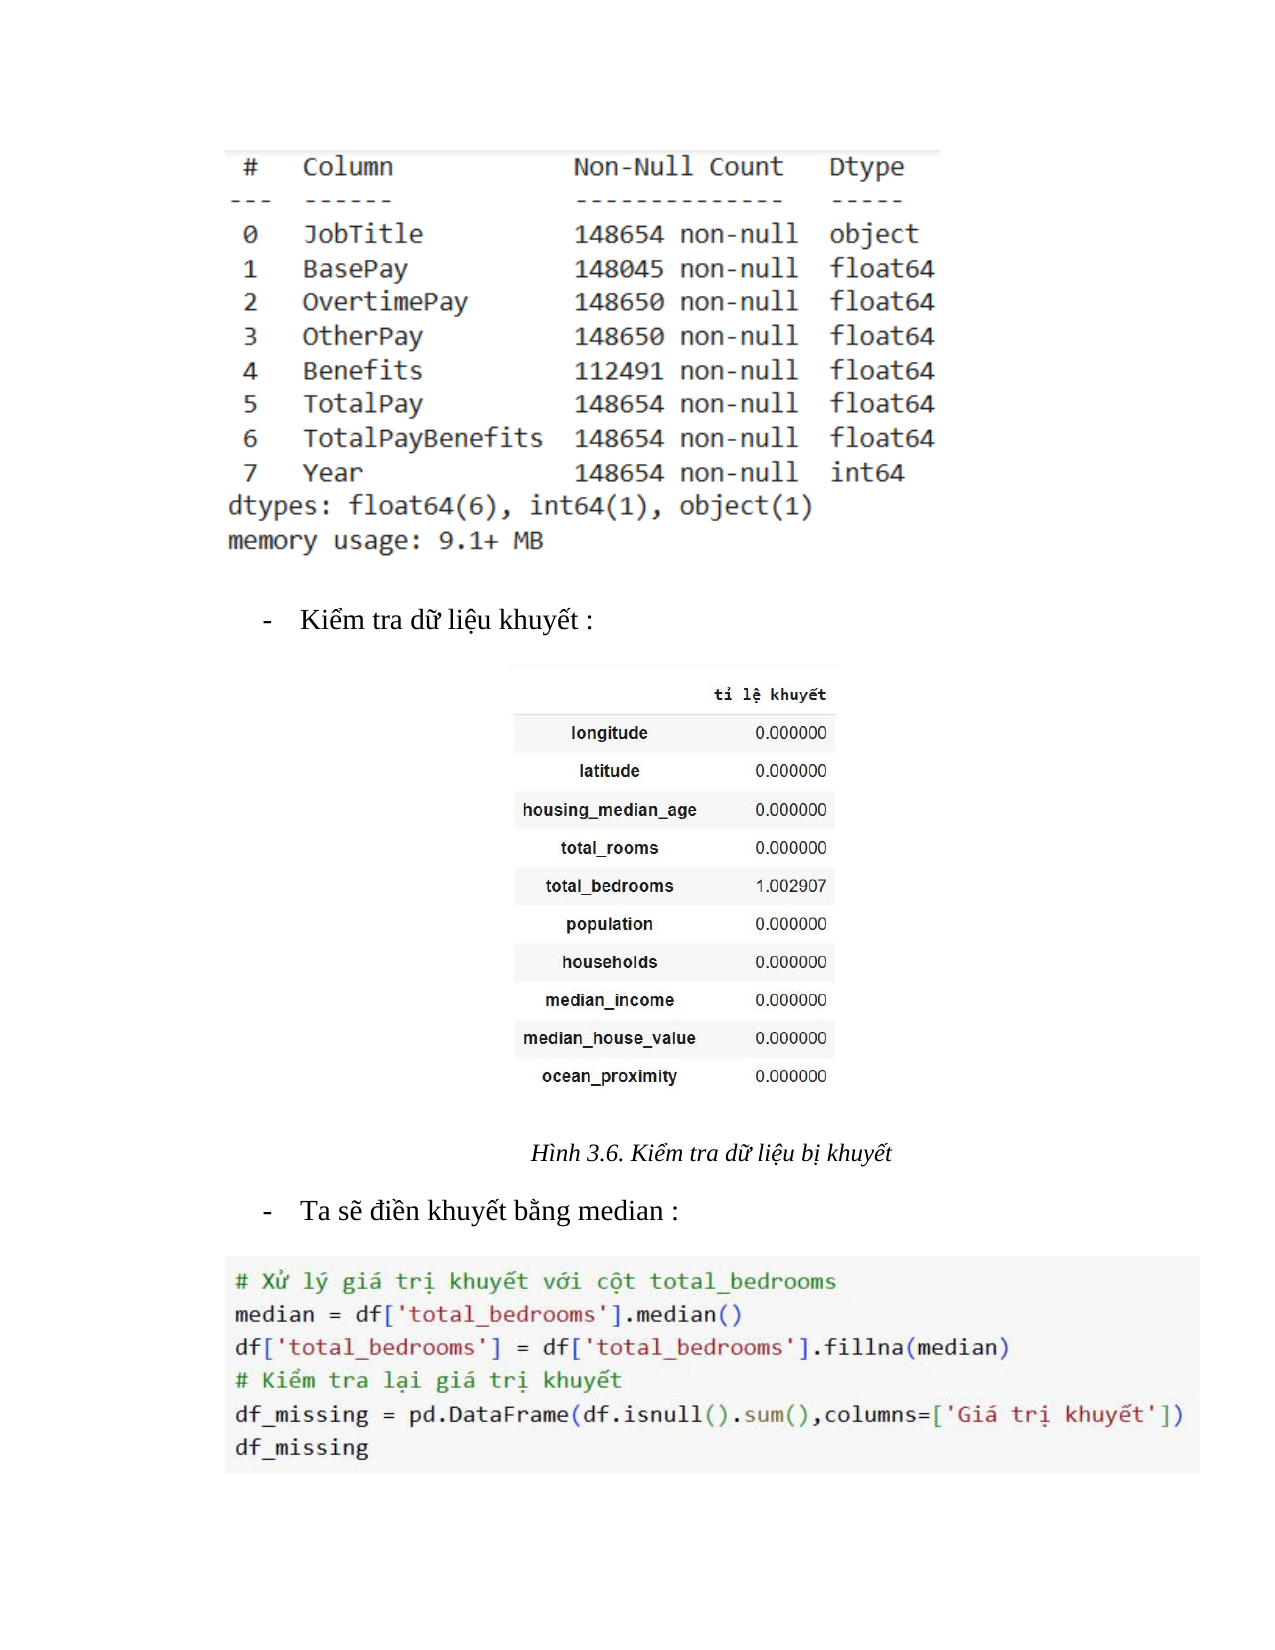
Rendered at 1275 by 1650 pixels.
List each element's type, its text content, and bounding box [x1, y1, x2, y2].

picture [225, 1256, 1200, 1474]
list Kiểm tra dữ liệu khuyết : [225, 602, 1125, 636]
picture [225, 150, 941, 576]
picture [510, 664, 841, 1110]
text Hình 3.6. Kiểm tra dữ liệu bị khuyết [225, 1138, 1125, 1167]
list Ta sẽ điền khuyết bằng median : [225, 1193, 1125, 1227]
